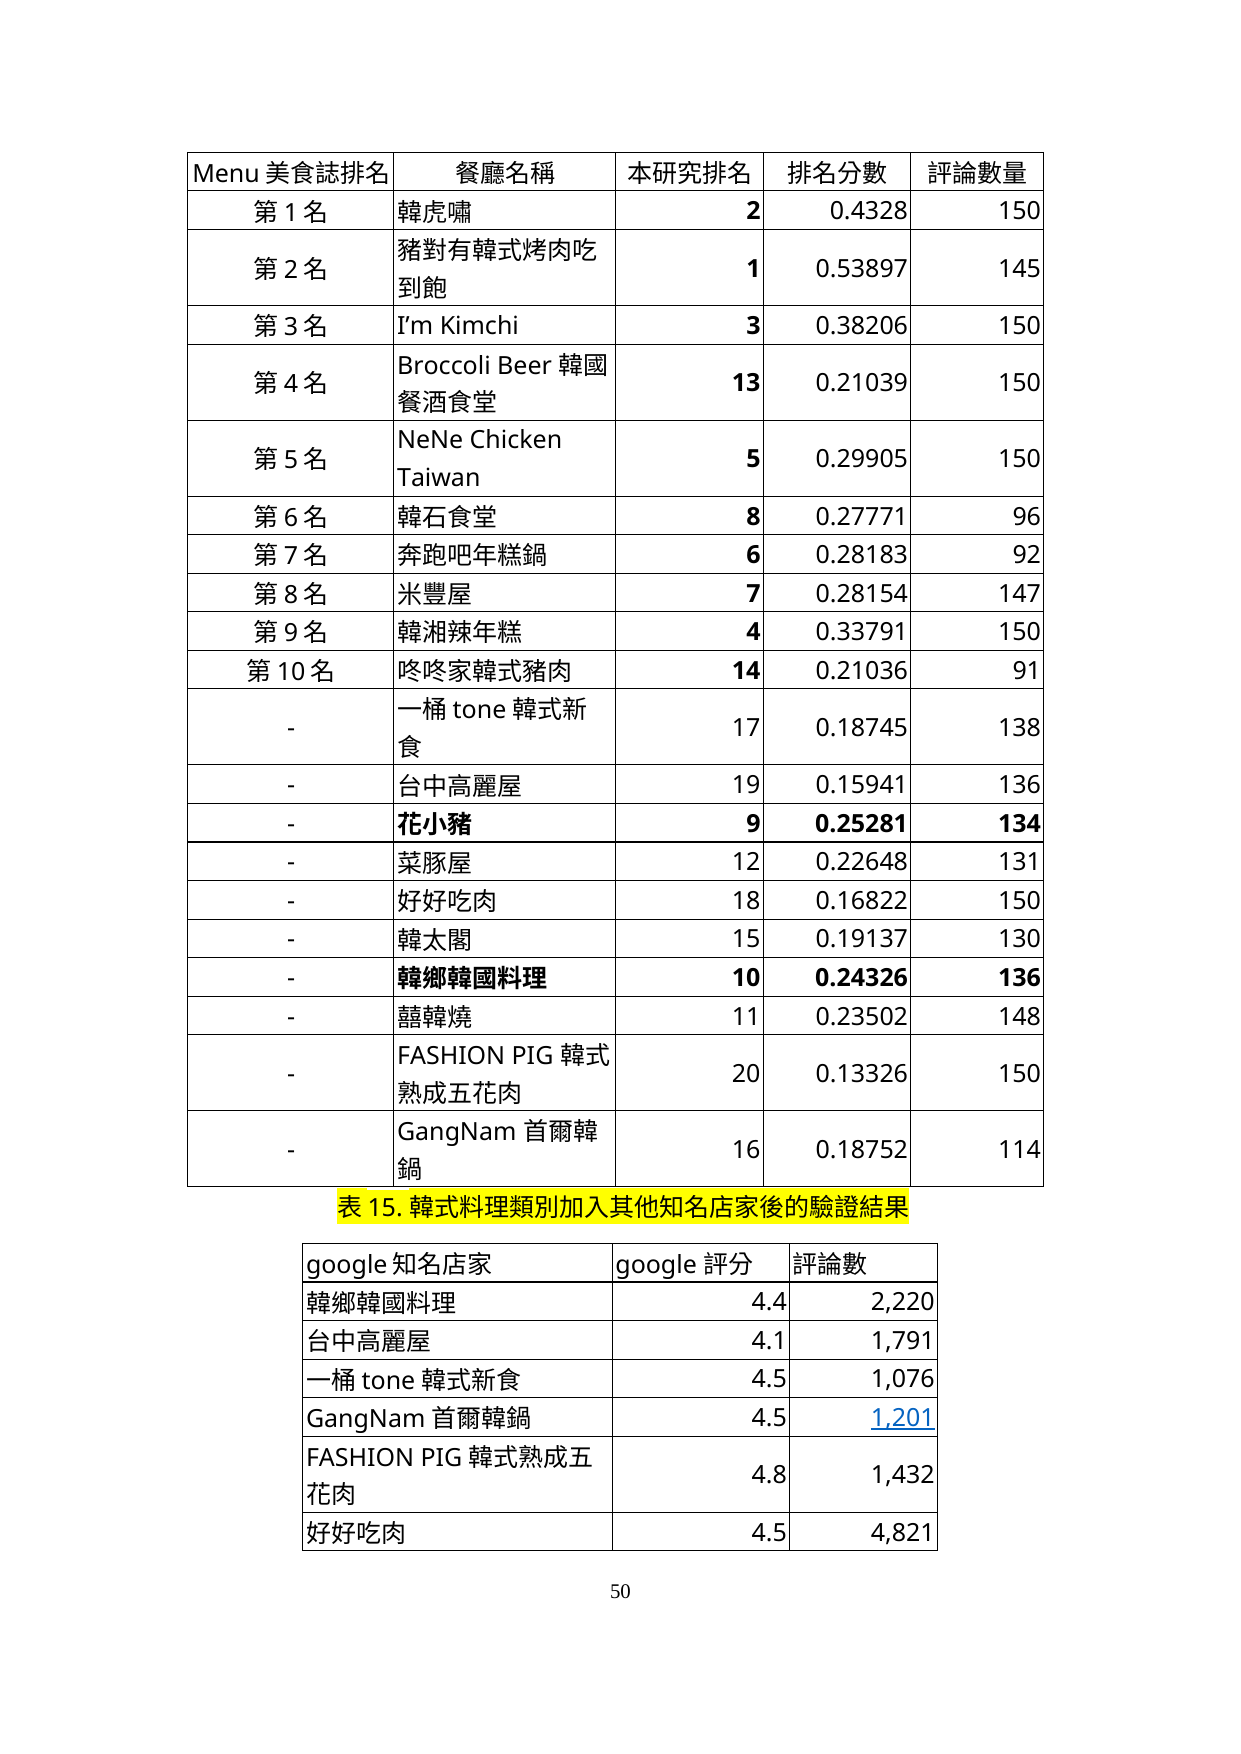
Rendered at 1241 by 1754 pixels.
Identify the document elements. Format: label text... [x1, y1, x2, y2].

table_header google知名店家 [303, 1244, 612, 1281]
table_cell 第6名 [188, 497, 393, 534]
table_cell 12 [616, 843, 763, 880]
table_cell 0.23502 [764, 997, 910, 1034]
table_header 本研究排名 [616, 153, 763, 190]
table_cell 136 [911, 958, 1043, 996]
table_cell 0.53897 [764, 230, 910, 305]
table_cell 花小豬 [394, 804, 615, 841]
table_cell 韓石食堂 [394, 497, 615, 534]
table_cell 11 [616, 997, 763, 1034]
table_cell 第9名 [188, 612, 393, 650]
table_cell 0.18745 [764, 689, 910, 764]
table_cell 0.22648 [764, 843, 910, 880]
table_cell 0.33791 [764, 612, 910, 650]
table_cell 第3名 [188, 306, 393, 343]
table_cell 145 [911, 230, 1043, 305]
table_cell 0.38206 [764, 306, 910, 343]
table_cell 14 [616, 651, 763, 688]
table_cell 91 [911, 651, 1043, 688]
table_cell - [188, 997, 393, 1034]
table_cell 114 [911, 1111, 1043, 1186]
table_cell 韓太閣 [394, 920, 615, 957]
table_cell 10 [616, 958, 763, 996]
table_cell 1,791 [790, 1321, 937, 1358]
table_cell 15 [616, 920, 763, 957]
table_cell 0.24326 [764, 958, 910, 996]
table_header google 評分 [613, 1244, 789, 1281]
table_cell 4,821 [790, 1513, 937, 1550]
table_cell 0.21036 [764, 651, 910, 688]
table_cell FASHION PIG 韓式熟成五花肉 [394, 1035, 615, 1110]
table_cell 0.4328 [764, 191, 910, 229]
table_header 排名分數 [764, 153, 910, 190]
table_header 評論數 [790, 1244, 937, 1281]
table_cell - [188, 881, 393, 918]
table_header 餐廳名稱 [394, 153, 615, 190]
table_cell 好好吃肉 [394, 881, 615, 918]
table_cell 1 [616, 230, 763, 305]
table_cell 囍韓燒 [394, 997, 615, 1034]
table_cell 2,220 [790, 1283, 937, 1320]
table_cell 9 [616, 804, 763, 841]
table_cell 韓鄉韓國料理 [303, 1283, 612, 1320]
table_cell 台中高麗屋 [303, 1321, 612, 1358]
table_cell GangNam 首爾韓鍋 [394, 1111, 615, 1186]
table_cell 菜豚屋 [394, 843, 615, 880]
table_cell 台中高麗屋 [394, 765, 615, 803]
table_cell 0.25281 [764, 804, 910, 841]
table_cell 0.19137 [764, 920, 910, 957]
table_cell 1,201 [790, 1398, 937, 1436]
table_cell 4.5 [613, 1360, 789, 1397]
table_cell 130 [911, 920, 1043, 957]
table_cell 豬對有韓式烤肉吃到飽 [394, 230, 615, 305]
table_cell I’m Kimchi [394, 306, 615, 343]
table_cell 4 [616, 612, 763, 650]
table_cell 7 [616, 574, 763, 611]
table_cell 奔跑吧年糕鍋 [394, 535, 615, 573]
table_cell 150 [911, 1035, 1043, 1110]
table_cell 150 [911, 421, 1043, 496]
table_cell 150 [911, 306, 1043, 343]
table_cell 17 [616, 689, 763, 764]
table_cell 一桶 tone 韓式新食 [303, 1360, 612, 1397]
table_cell 米豐屋 [394, 574, 615, 611]
table_cell 好好吃肉 [303, 1513, 612, 1550]
table_cell 131 [911, 843, 1043, 880]
table_cell 第5名 [188, 421, 393, 496]
table_cell - [188, 1035, 393, 1110]
table_cell 第1名 [188, 191, 393, 229]
table_cell 3 [616, 306, 763, 343]
table_cell 148 [911, 997, 1043, 1034]
table_cell 0.15941 [764, 765, 910, 803]
table_cell 0.16822 [764, 881, 910, 918]
table_cell 147 [911, 574, 1043, 611]
table_cell 韓虎嘯 [394, 191, 615, 229]
table_cell 16 [616, 1111, 763, 1186]
table_cell 1,076 [790, 1360, 937, 1397]
table_cell 5 [616, 421, 763, 496]
table_cell 第8名 [188, 574, 393, 611]
table_cell 150 [911, 881, 1043, 918]
table_cell Broccoli Beer 韓國餐酒食堂 [394, 345, 615, 419]
table_cell 150 [911, 191, 1043, 229]
table_cell 136 [911, 765, 1043, 803]
table_cell GangNam 首爾韓鍋 [303, 1398, 612, 1436]
table_cell 咚咚家韓式豬肉 [394, 651, 615, 688]
table_cell 4.5 [613, 1398, 789, 1436]
text 表15. 韓式料理類別加入其他知名店家後的驗證結果 [287, 1187, 1053, 1225]
table_cell 4.8 [613, 1437, 789, 1512]
table_cell - [188, 804, 393, 841]
table_header Menu美食誌排名 [188, 153, 393, 190]
table_cell 134 [911, 804, 1043, 841]
table_cell 韓鄉韓國料理 [394, 958, 615, 996]
table_cell 150 [911, 612, 1043, 650]
table_cell 6 [616, 535, 763, 573]
table_cell 18 [616, 881, 763, 918]
table_cell - [188, 920, 393, 957]
table_cell 韓湘辣年糕 [394, 612, 615, 650]
table_cell - [188, 1111, 393, 1186]
table_cell 0.21039 [764, 345, 910, 419]
table_cell 138 [911, 689, 1043, 764]
table_cell 4.1 [613, 1321, 789, 1358]
table_cell 0.18752 [764, 1111, 910, 1186]
table_cell 2 [616, 191, 763, 229]
table_cell 4.5 [613, 1513, 789, 1550]
table_cell 0.13326 [764, 1035, 910, 1110]
table_cell - [188, 958, 393, 996]
table_cell 92 [911, 535, 1043, 573]
table_cell 4.4 [613, 1283, 789, 1320]
table_cell 第7名 [188, 535, 393, 573]
table_cell 第10名 [188, 651, 393, 688]
table_cell 13 [616, 345, 763, 419]
table_header 評論數量 [911, 153, 1043, 190]
table_cell FASHION PIG 韓式熟成五花肉 [303, 1437, 612, 1512]
table_cell NeNe Chicken Taiwan [394, 421, 615, 496]
table_cell 一桶 tone 韓式新食 [394, 689, 615, 764]
table_cell 0.28183 [764, 535, 910, 573]
table_cell 20 [616, 1035, 763, 1110]
table_cell 0.29905 [764, 421, 910, 496]
table_cell 第2名 [188, 230, 393, 305]
table_cell 96 [911, 497, 1043, 534]
table_cell - [188, 765, 393, 803]
table_cell 0.27771 [764, 497, 910, 534]
table_cell - [188, 689, 393, 764]
table_cell 8 [616, 497, 763, 534]
table_cell - [188, 843, 393, 880]
table_cell 第4名 [188, 345, 393, 419]
table_cell 1,432 [790, 1437, 937, 1512]
table_cell 19 [616, 765, 763, 803]
table_cell 0.28154 [764, 574, 910, 611]
table_cell 150 [911, 345, 1043, 419]
